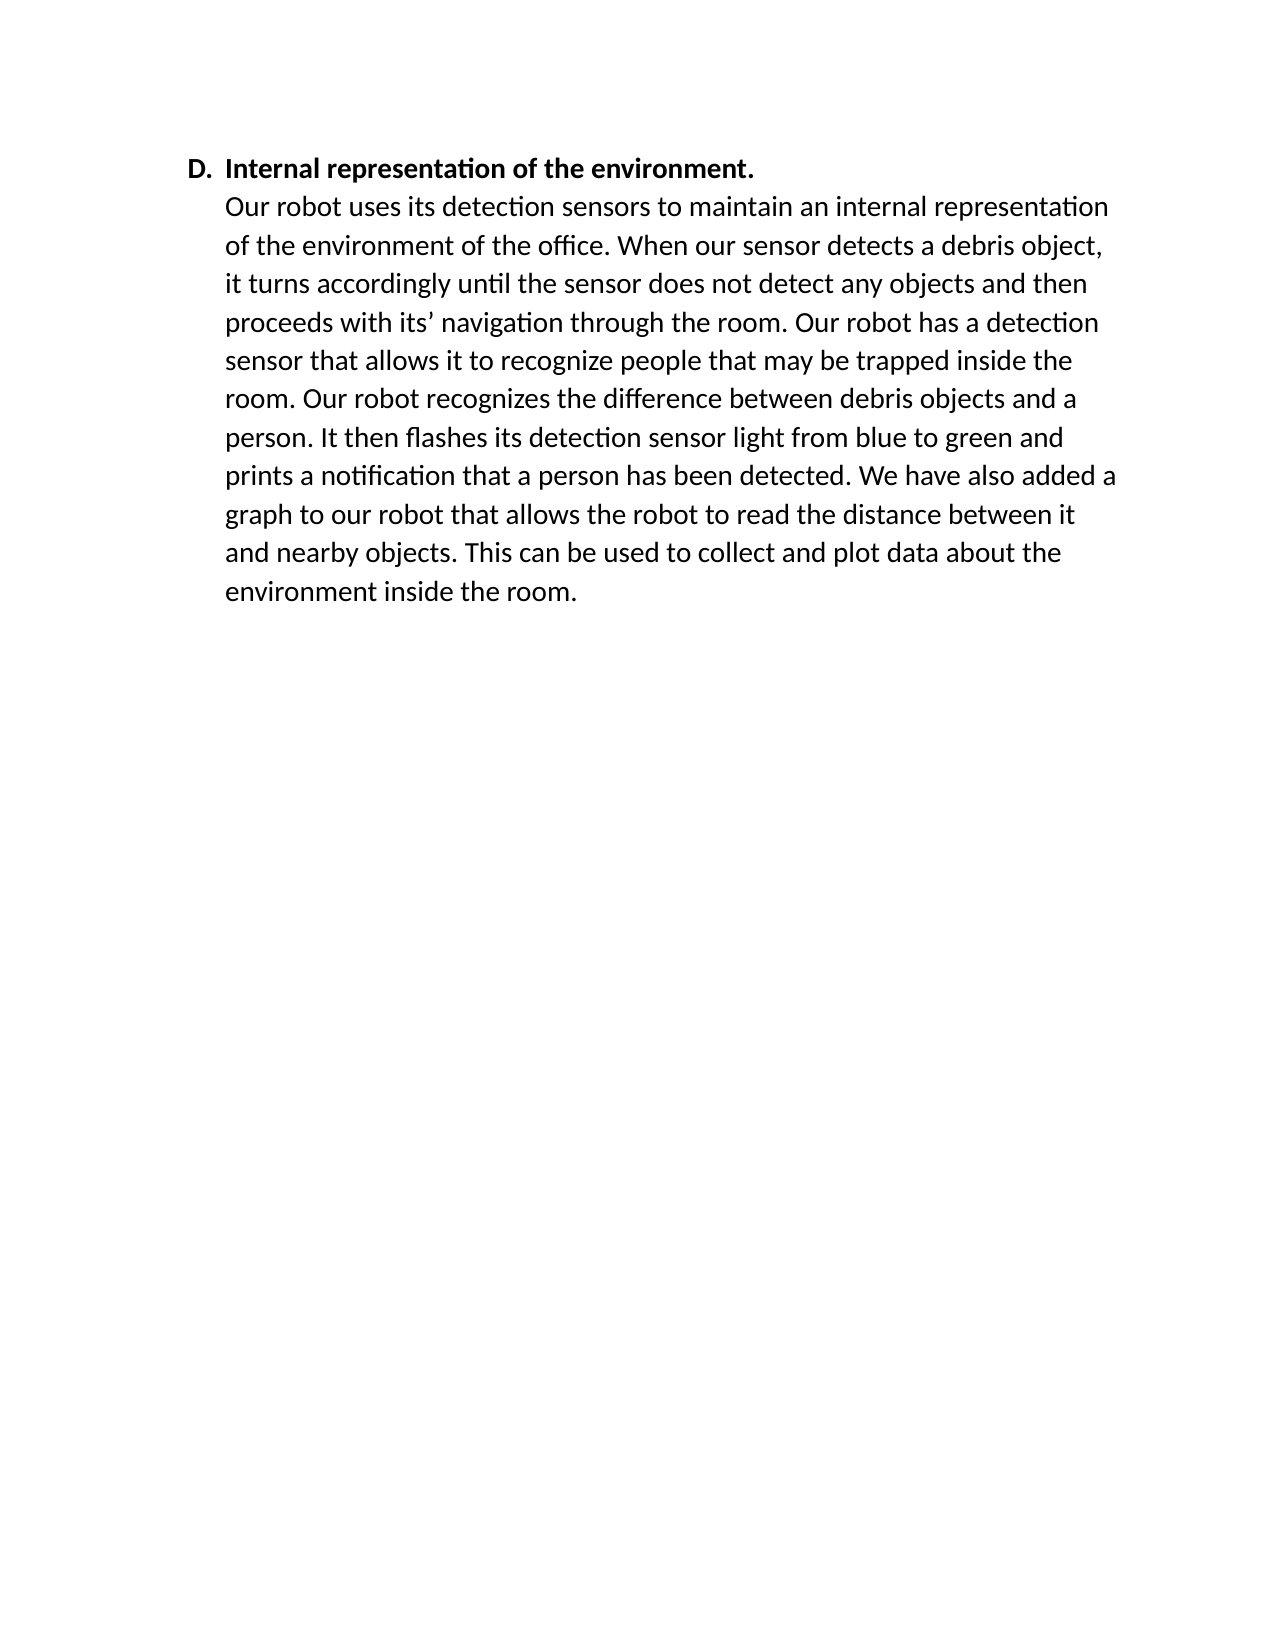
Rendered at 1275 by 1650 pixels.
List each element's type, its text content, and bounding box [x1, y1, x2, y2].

list Our robot uses its detection sensors to maintain an internal representation of the environment of the office. When our sensor detects a debris object, it turns accordingly until the sensor does not detect any objects and then proceeds with its’ navigation through the room. Our robot has a detection sensor that allows it to recognize people that may be trapped inside the room. Our robot recognizes the difference between debris objects and a person. It then flashes its detection sensor light from blue to green and prints a notification that a person has been detected. We have also added a graph to our robot that allows the robot to read the distance between it and nearby objects. This can be used to collect and plot data about the environment inside the room. [225, 188, 1125, 608]
list Internal representation of the environment. [187, 150, 1125, 186]
